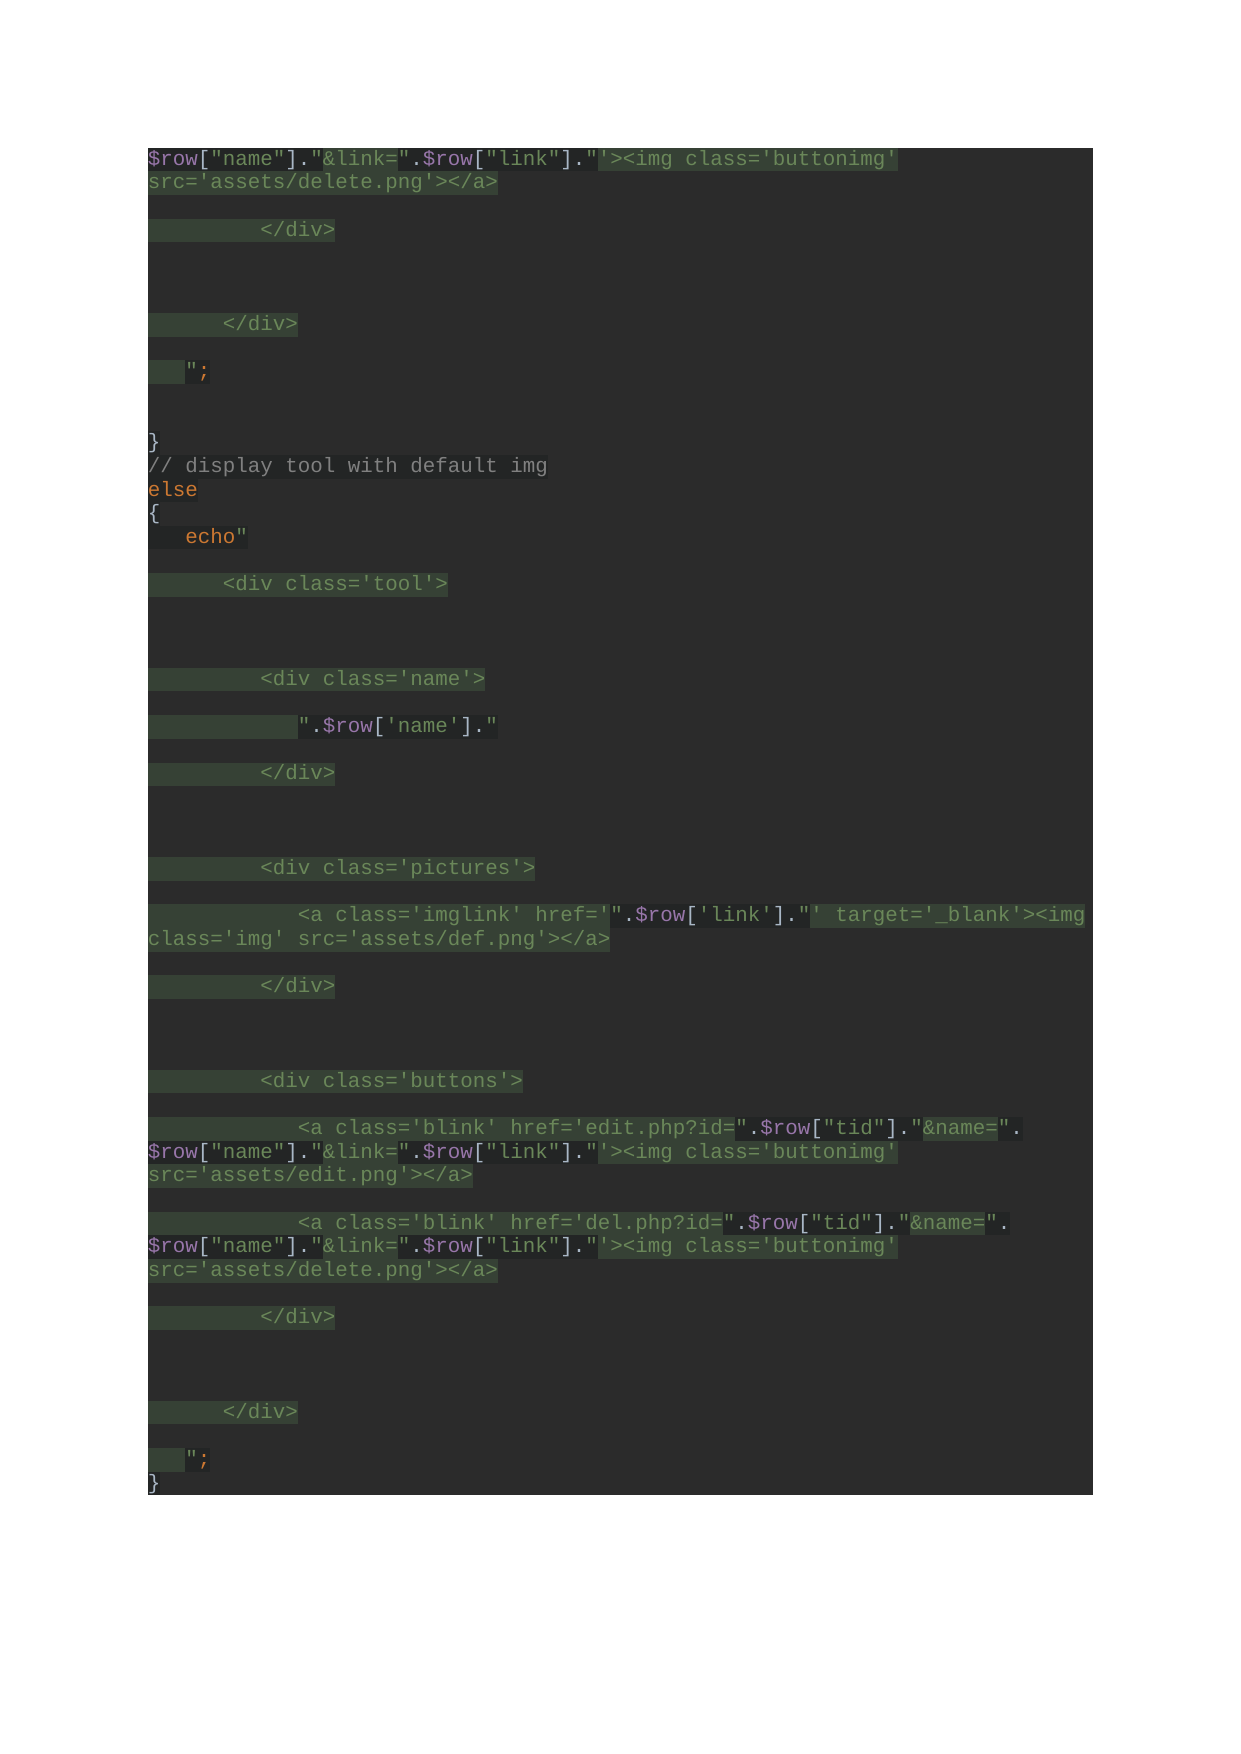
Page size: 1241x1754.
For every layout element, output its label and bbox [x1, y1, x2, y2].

text [148, 148, 1093, 1495]
